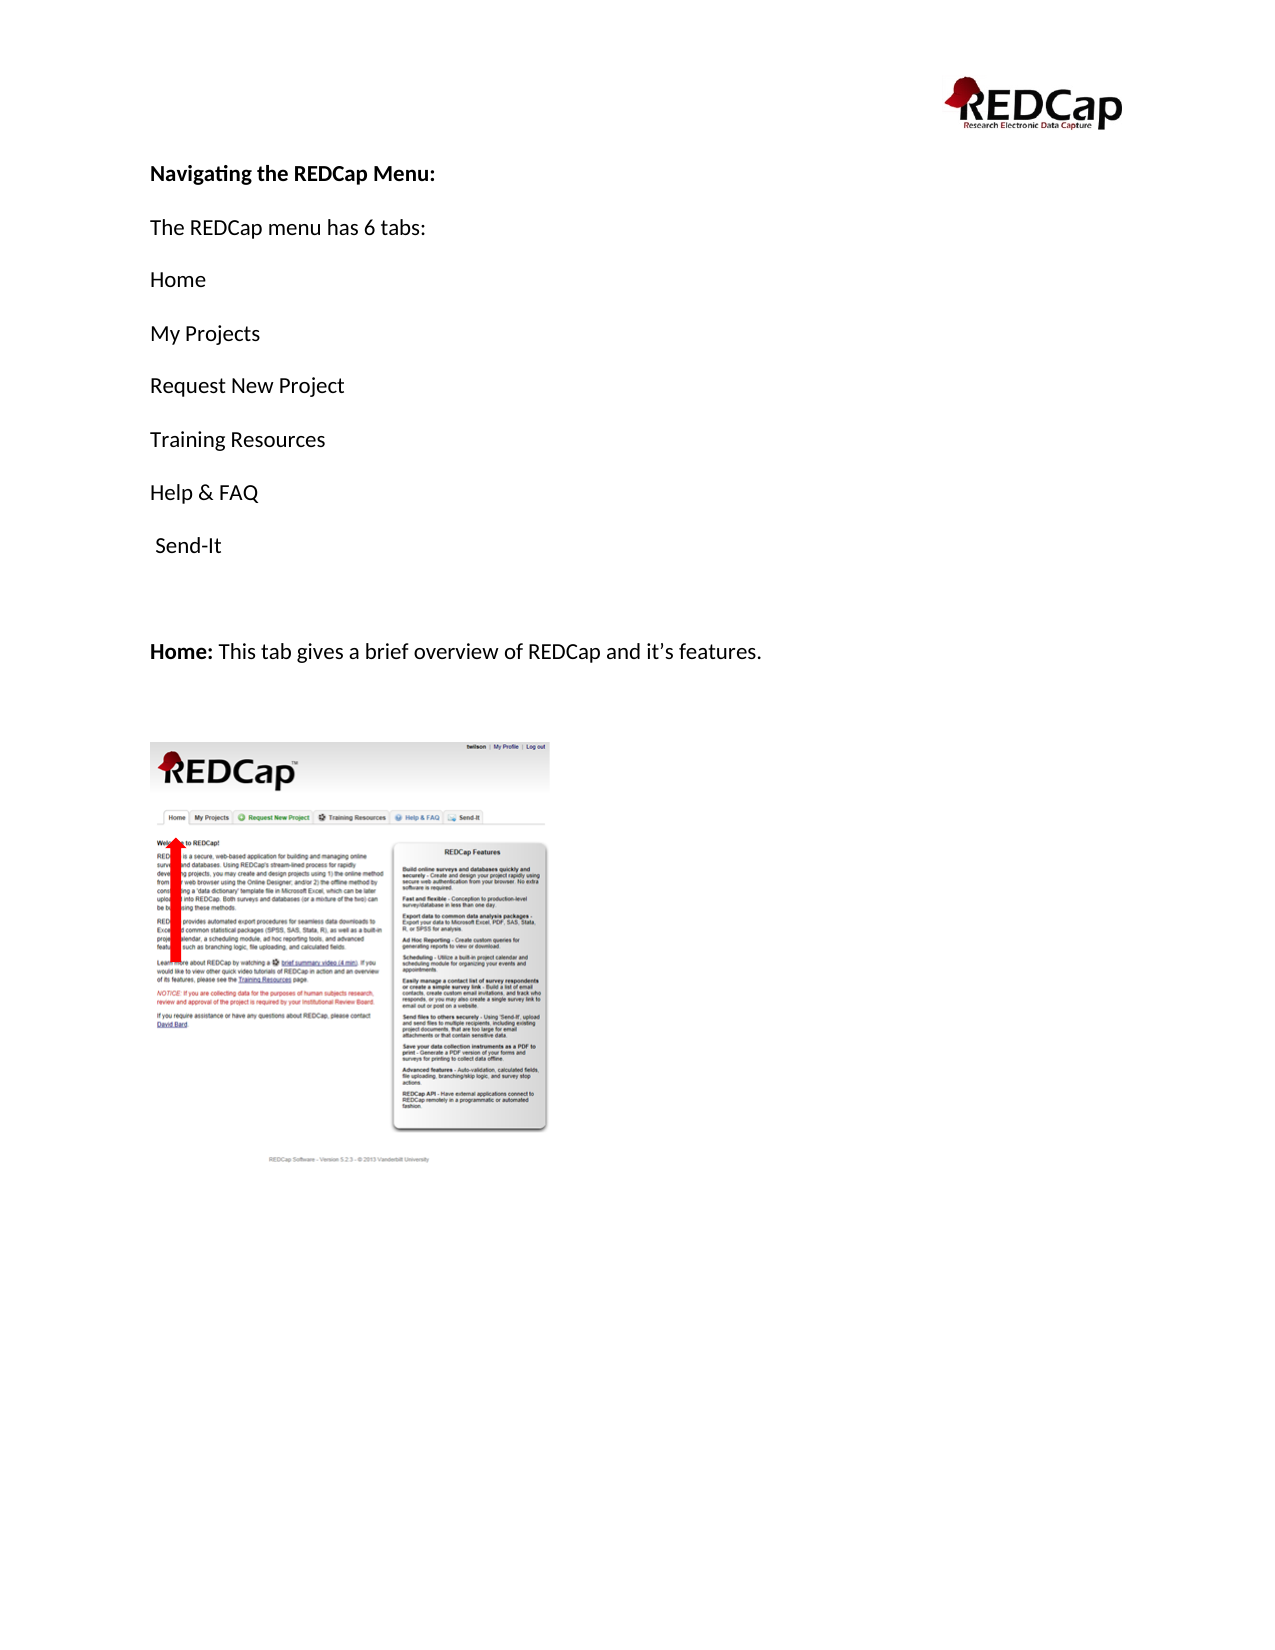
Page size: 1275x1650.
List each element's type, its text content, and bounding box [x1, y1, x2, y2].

picture [941, 75, 1125, 132]
text Home [150, 266, 1125, 294]
text The REDCap menu has 6 tabs: [150, 213, 1125, 241]
text My Projects [150, 319, 1125, 347]
text Request New Project [150, 372, 1125, 400]
text Navigating the REDCap Menu: [150, 159, 1125, 188]
text Training Resources [150, 425, 1125, 453]
text Home: This tab gives a brief overview of REDCap and it’s features. [150, 637, 1125, 665]
text Help & FAQ [150, 478, 1125, 506]
text Send-It [150, 531, 1125, 559]
picture [150, 742, 550, 1168]
